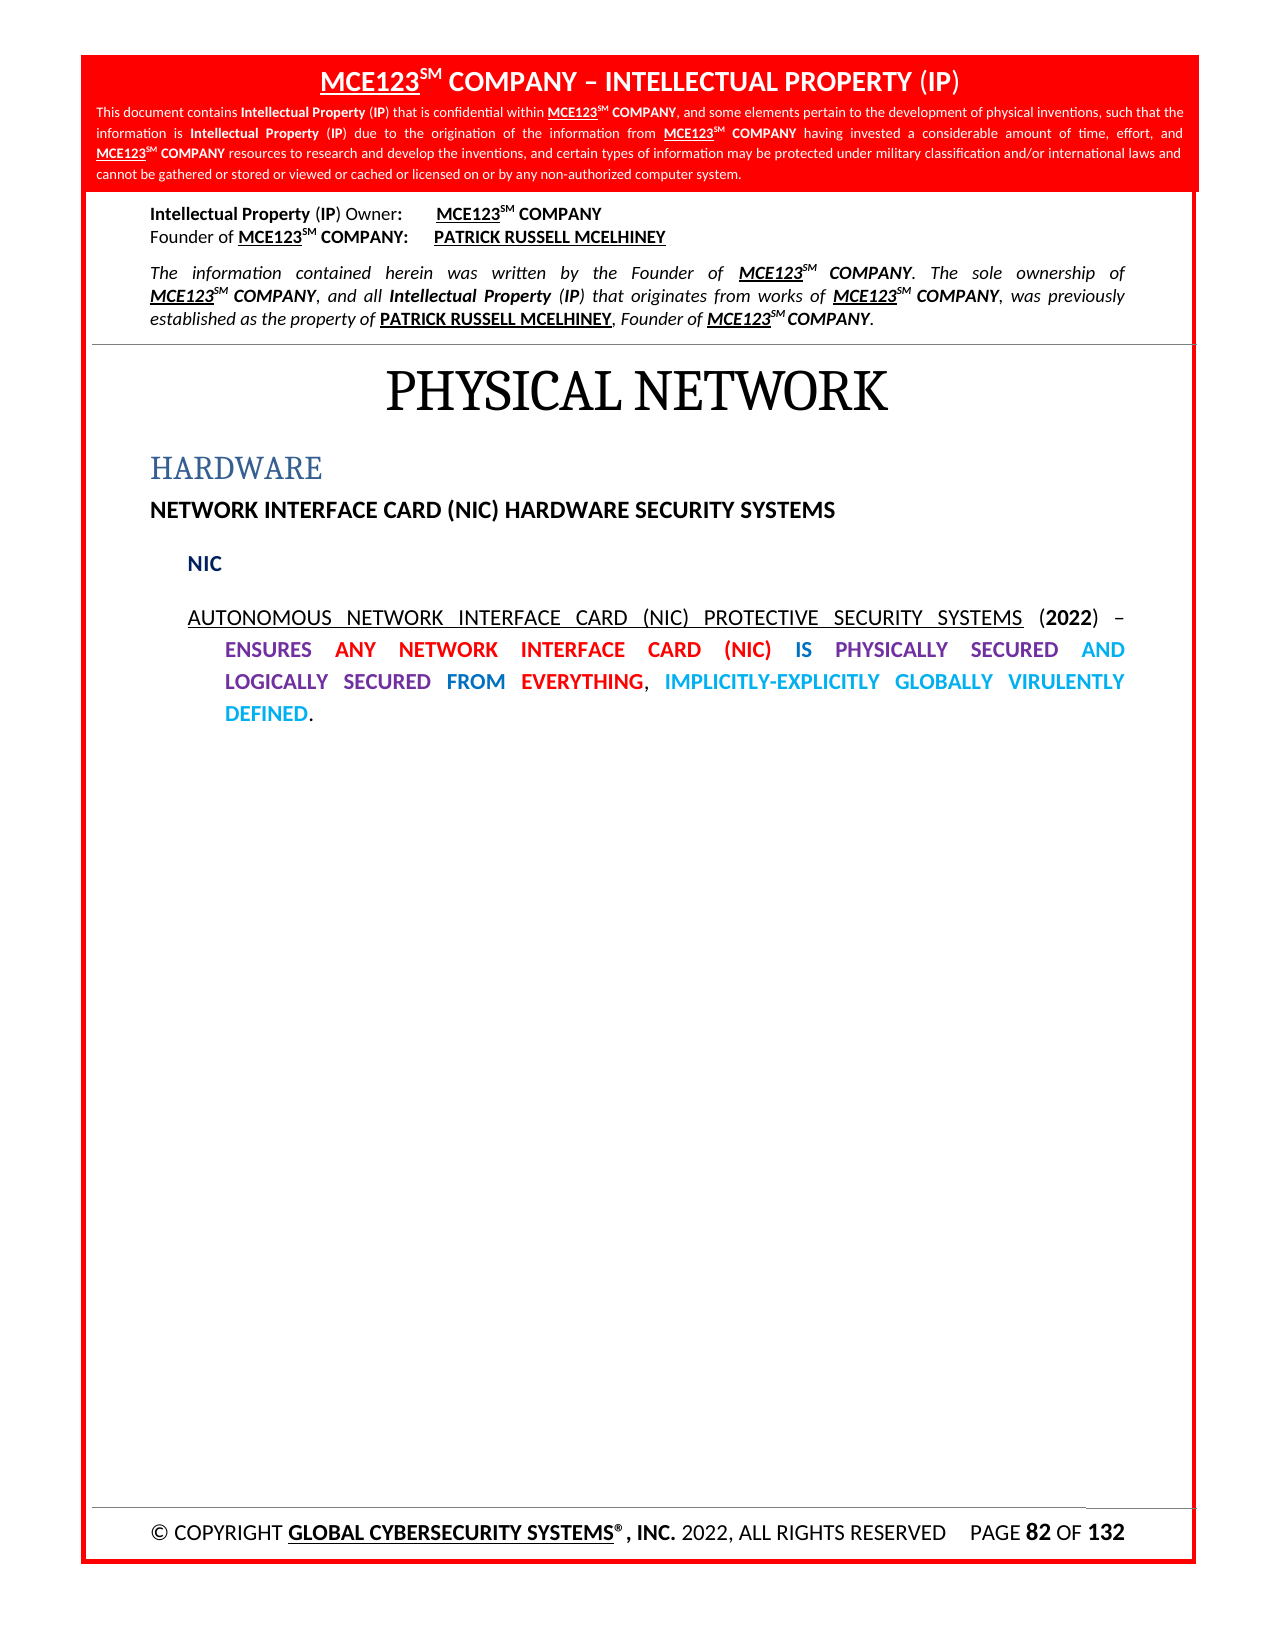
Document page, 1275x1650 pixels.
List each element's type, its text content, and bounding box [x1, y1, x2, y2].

text NETWORK INTERFACE CARD (NIC) HARDWARE SECURITY SYSTEMS [150, 494, 1125, 524]
text NIC [187, 549, 1125, 578]
text AUTONOMOUS NETWORK INTERFACE CARD (NIC) PROTECTIVE SECURITY SYSTEMS (2022) – ENSURES ANY NETWORK INTERFACE CARD (NIC) IS PHYSICALLY SECURED AND LOGICALLY SECURED FROM EVERYTHING, IMPLICITLY-EXPLICITLY GLOBALLY VIRULENTLY DEFINED. [187, 603, 1125, 727]
title PHYSICAL NETWORK [150, 358, 1125, 425]
subtitle HARDWARE [150, 450, 1125, 488]
